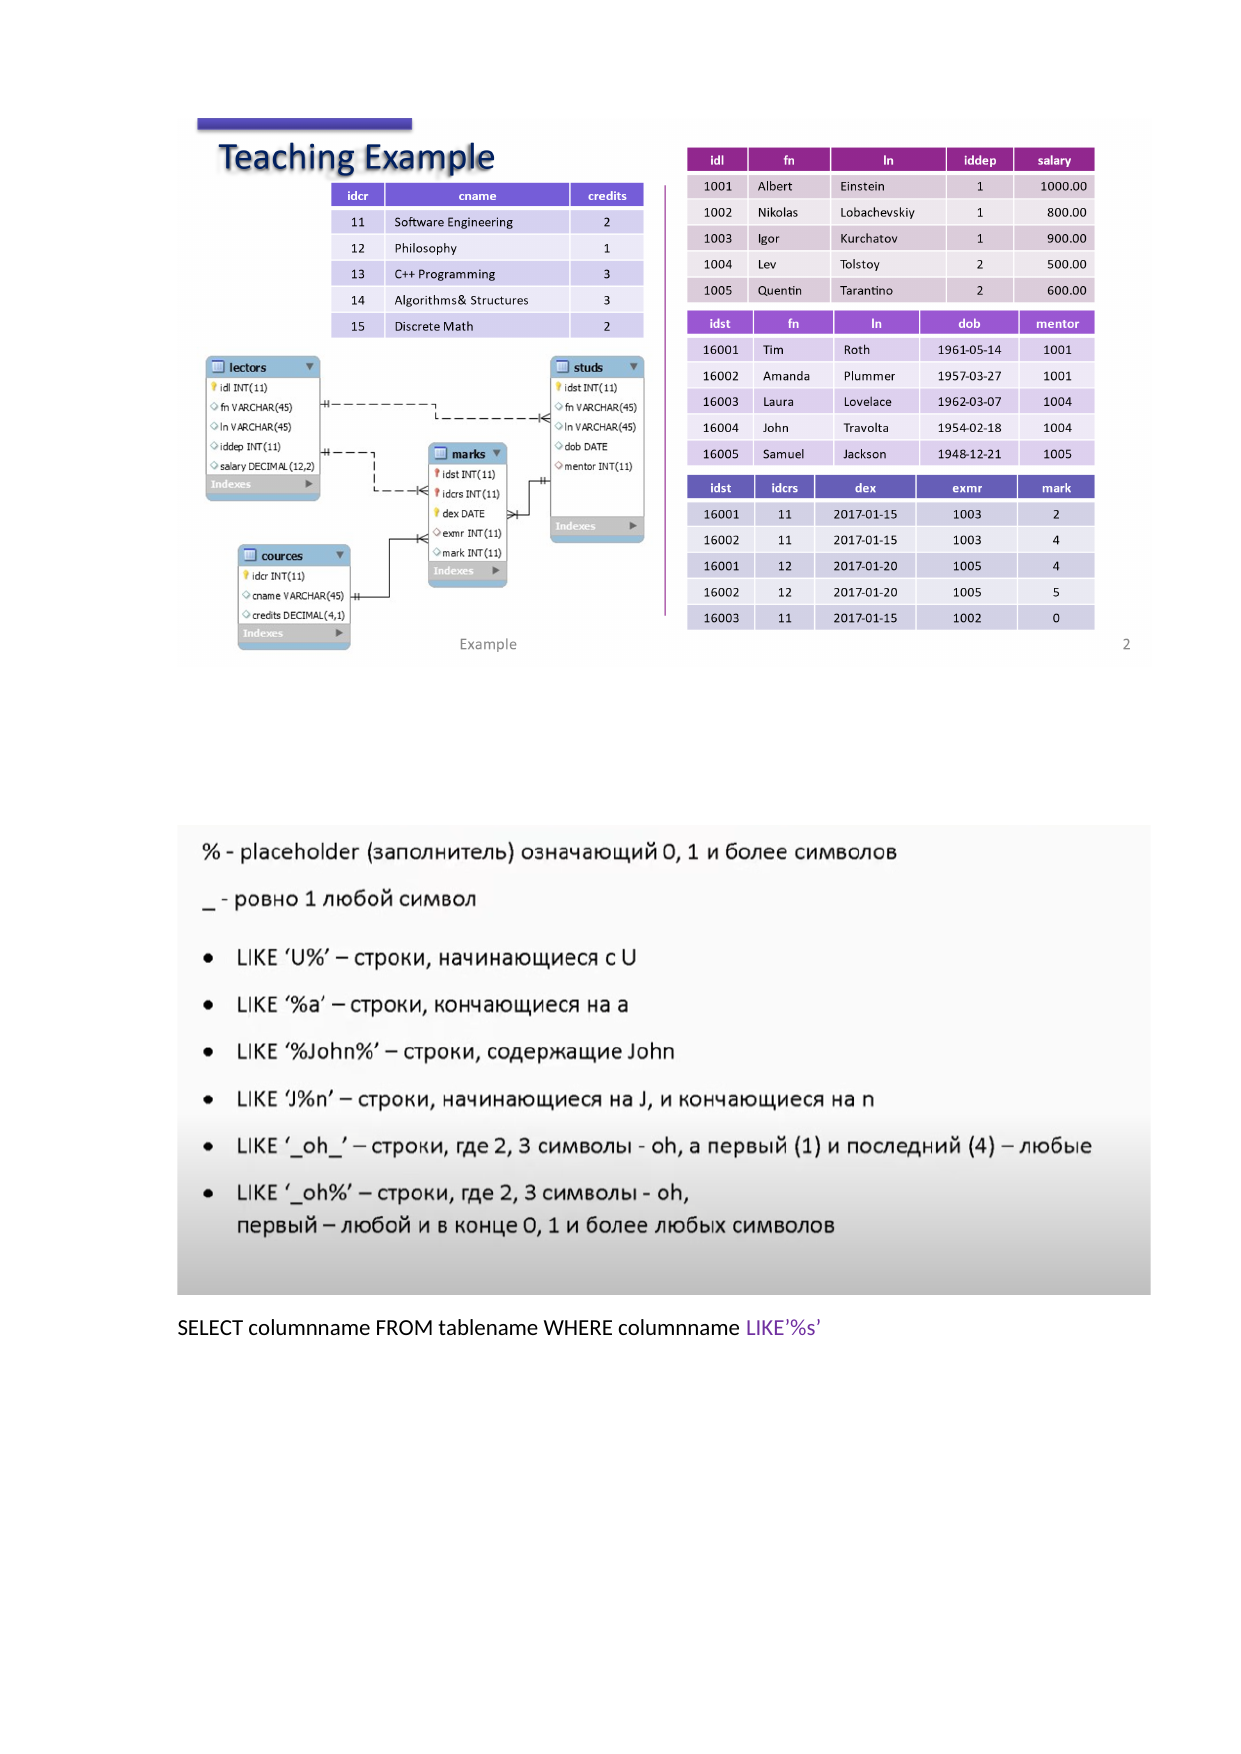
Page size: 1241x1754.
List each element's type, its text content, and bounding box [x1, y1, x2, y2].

text SELECT columnname FROM tablename WHERE columnname LIKE’%s’ [177, 1313, 1152, 1341]
picture [177, 118, 1152, 667]
picture [177, 825, 1151, 1295]
